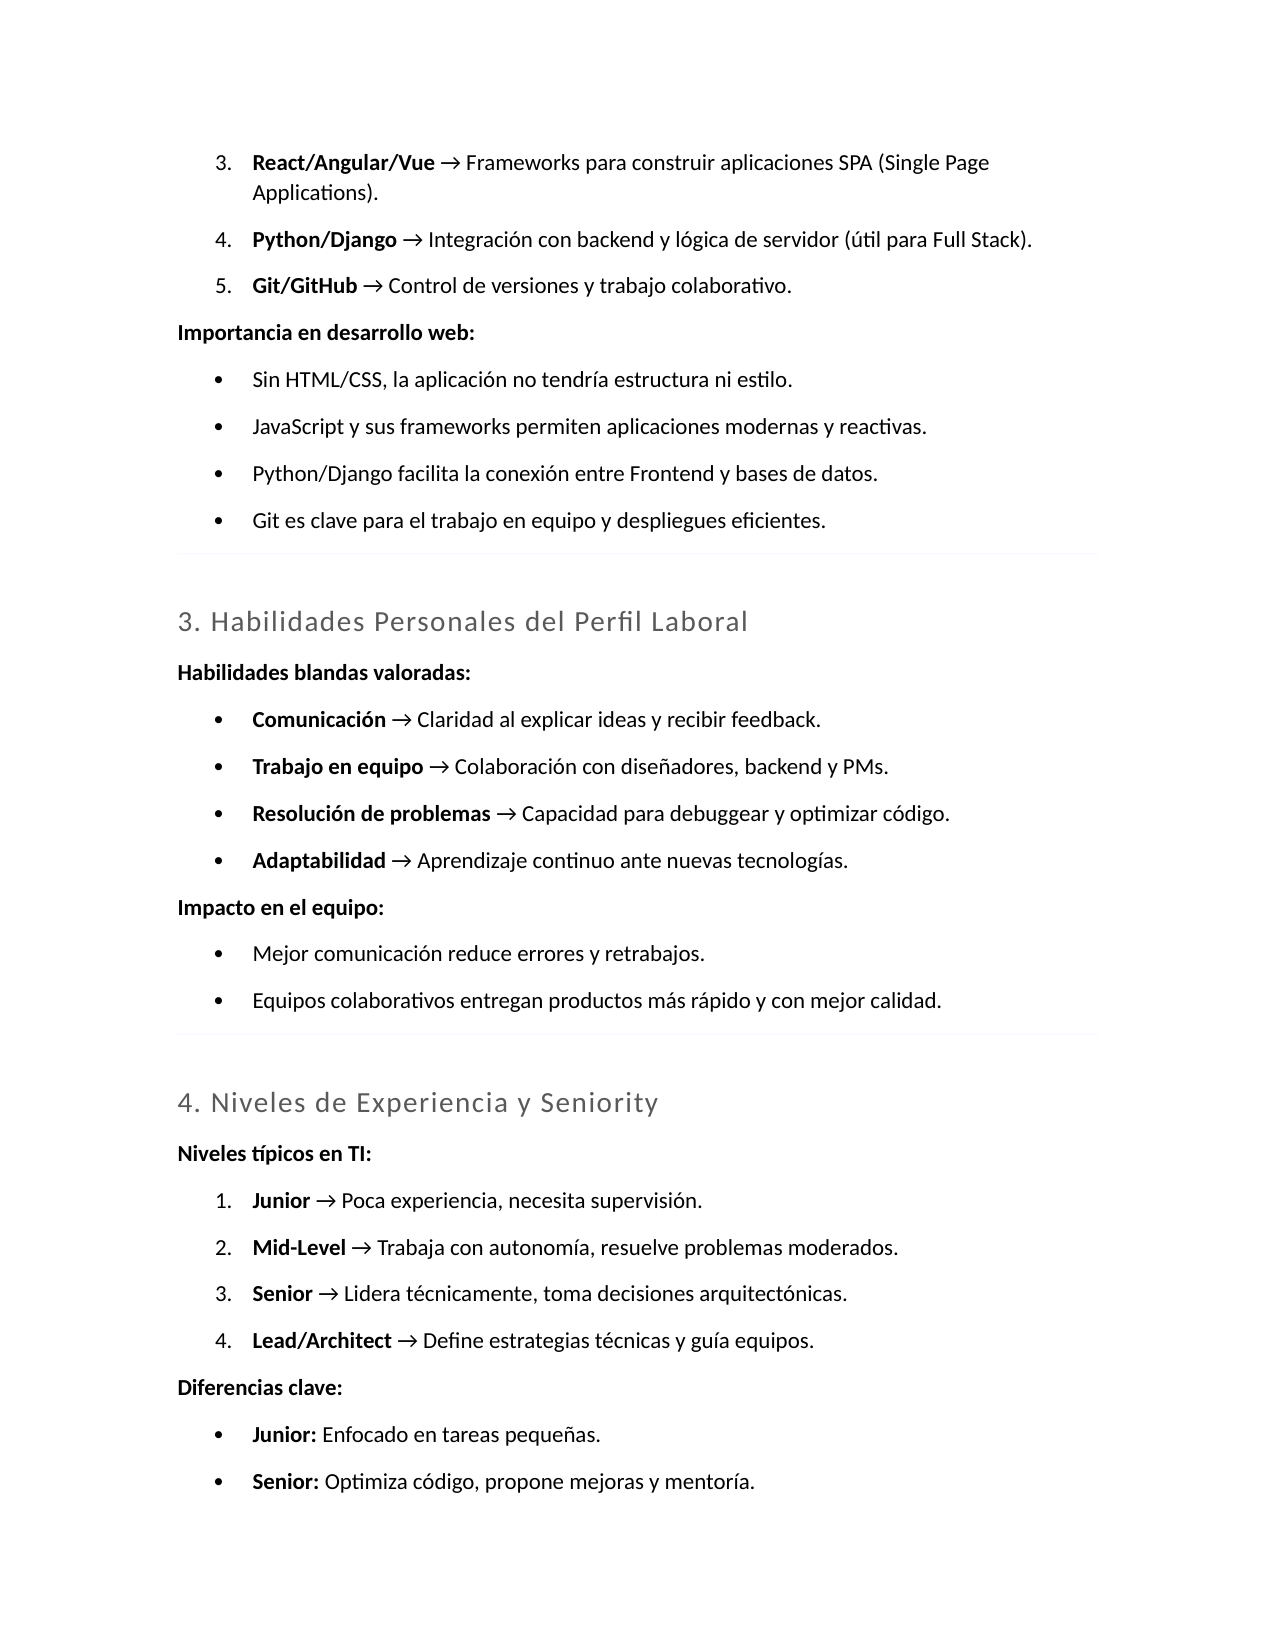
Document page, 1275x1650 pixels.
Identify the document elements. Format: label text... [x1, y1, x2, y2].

list Python/Django → Integración con backend y lógica de servidor (útil para Full Stack). [215, 225, 1098, 253]
list Trabajo en equipo → Colaboración con diseñadores, backend y PMs. [215, 752, 1098, 780]
list Junior: Enfocado en tareas pequeñas. [215, 1420, 1098, 1448]
list Lead/Architect → Define estrategias técnicas y guía equipos. [215, 1326, 1098, 1354]
text Habilidades blandas valoradas: [177, 658, 1098, 686]
list Git es clave para el trabajo en equipo y despliegues eficientes. [215, 506, 1098, 534]
list Equipos colaborativos entregan productos más rápido y con mejor calidad. [215, 986, 1098, 1014]
text Importancia en desarrollo web: [177, 318, 1098, 346]
list Python/Django facilita la conexión entre Frontend y bases de datos. [215, 459, 1098, 487]
text Diferencias clave: [177, 1373, 1098, 1401]
list Senior: Optimiza código, propone mejoras y mentoría. [215, 1467, 1098, 1495]
text Impacto en el equipo: [177, 893, 1098, 921]
list JavaScript y sus frameworks permiten aplicaciones modernas y reactivas. [215, 412, 1098, 440]
list Adaptabilidad → Aprendizaje continuo ante nuevas tecnologías. [215, 846, 1098, 874]
list Junior → Poca experiencia, necesita supervisión. [215, 1186, 1098, 1214]
list Resolución de problemas → Capacidad para debuggear y optimizar código. [215, 799, 1098, 827]
subtitle 4. Niveles de Experiencia y Seniority [177, 1084, 1098, 1119]
list Mid-Level → Trabaja con autonomía, resuelve problemas moderados. [215, 1233, 1098, 1261]
list Git/GitHub → Control de versiones y trabajo colaborativo. [215, 272, 1098, 299]
list Comunicación → Claridad al explicar ideas y recibir feedback. [215, 705, 1098, 733]
subtitle 3. Habilidades Personales del Perfil Laboral [177, 603, 1098, 639]
list React/Angular/Vue → Frameworks para construir aplicaciones SPA (Single Page Applications). [215, 148, 1098, 206]
list Senior → Lidera técnicamente, toma decisiones arquitectónicas. [215, 1279, 1098, 1307]
list Sin HTML/CSS, la aplicación no tendría estructura ni estilo. [215, 365, 1098, 393]
list Mejor comunicación reduce errores y retrabajos. [215, 939, 1098, 968]
text Niveles típicos en TI: [177, 1139, 1098, 1167]
